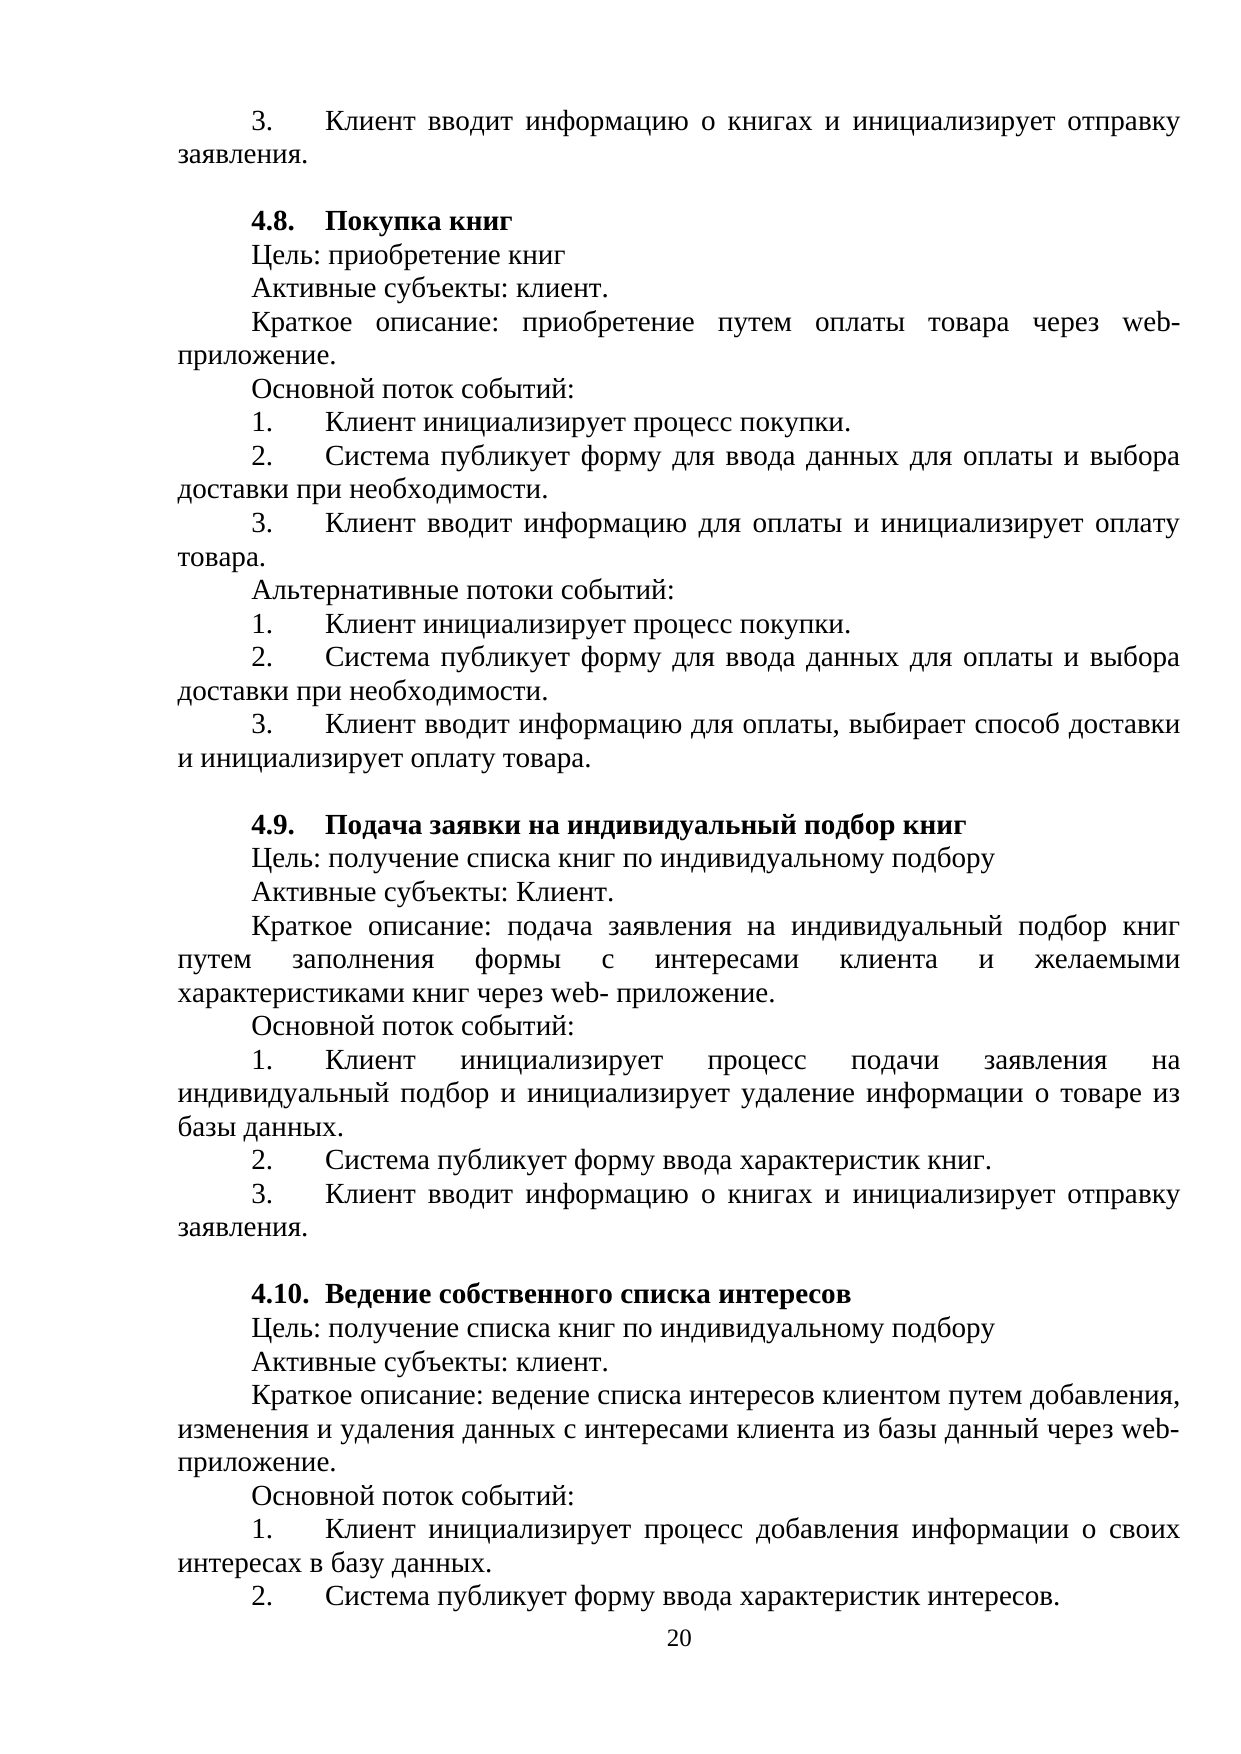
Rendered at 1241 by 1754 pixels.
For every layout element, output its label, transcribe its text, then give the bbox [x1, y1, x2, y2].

list Подача заявки на индивидуальный подбор книг [177, 807, 1181, 841]
list Клиент вводит информацию о книгах и инициализирует отправку заявления. [177, 103, 1181, 170]
list Клиент вводит информацию о книгах и инициализирует отправку заявления. [177, 1176, 1181, 1243]
list Система публикует форму для ввода данных для оплаты и выбора доставки при необходимости. [177, 438, 1181, 505]
list Покупка книг [177, 203, 1181, 237]
text Основной поток событий: [177, 1478, 1181, 1511]
list Ведение собственного списка интересов [177, 1277, 1181, 1310]
text Краткое описание: приобретение путем оплаты товара через web- приложение. [177, 304, 1181, 371]
text Цель: получение списка книг по индивидуальному подбору [177, 841, 1181, 874]
text Краткое описание: подача заявления на индивидуальный подбор книг путем заполнения формы с интересами клиента и желаемыми характеристиками книг через web- приложение. [177, 908, 1181, 1008]
list Система публикует форму для ввода данных для оплаты и выбора доставки при необходимости. [177, 639, 1181, 706]
list Система публикует форму ввода характеристик интересов. [177, 1578, 1181, 1612]
text Цель: приобретение книг [177, 237, 1181, 270]
text Краткое описание: ведение списка интересов клиентом путем добавления, изменения и удаления данных с интересами клиента из базы данный через web- приложение. [177, 1377, 1181, 1478]
list Клиент инициализирует процесс покупки. [177, 606, 1181, 639]
text Цель: получение списка книг по индивидуальному подбору [177, 1310, 1181, 1344]
list Клиент инициализирует процесс подачи заявления на индивидуальный подбор и инициализирует удаление информации о товаре из базы данных. [177, 1042, 1181, 1142]
text Активные субъекты: клиент. [177, 1344, 1181, 1377]
text Основной поток событий: [177, 1008, 1181, 1042]
list Клиент инициализирует процесс покупки. [177, 404, 1181, 438]
list Клиент инициализирует процесс добавления информации о своих интересах в базу данных. [177, 1511, 1181, 1578]
text Активные субъекты: Клиент. [177, 874, 1181, 908]
text Активные субъекты: клиент. [177, 270, 1181, 304]
list Клиент вводит информацию для оплаты, выбирает способ доставки и инициализирует оплату товара. [177, 706, 1181, 773]
list Клиент вводит информацию для оплаты и инициализирует оплату товара. [177, 505, 1181, 572]
text Основной поток событий: [177, 371, 1181, 404]
text Альтернативные потоки событий: [177, 572, 1181, 606]
list Система публикует форму ввода характеристик книг. [177, 1142, 1181, 1176]
